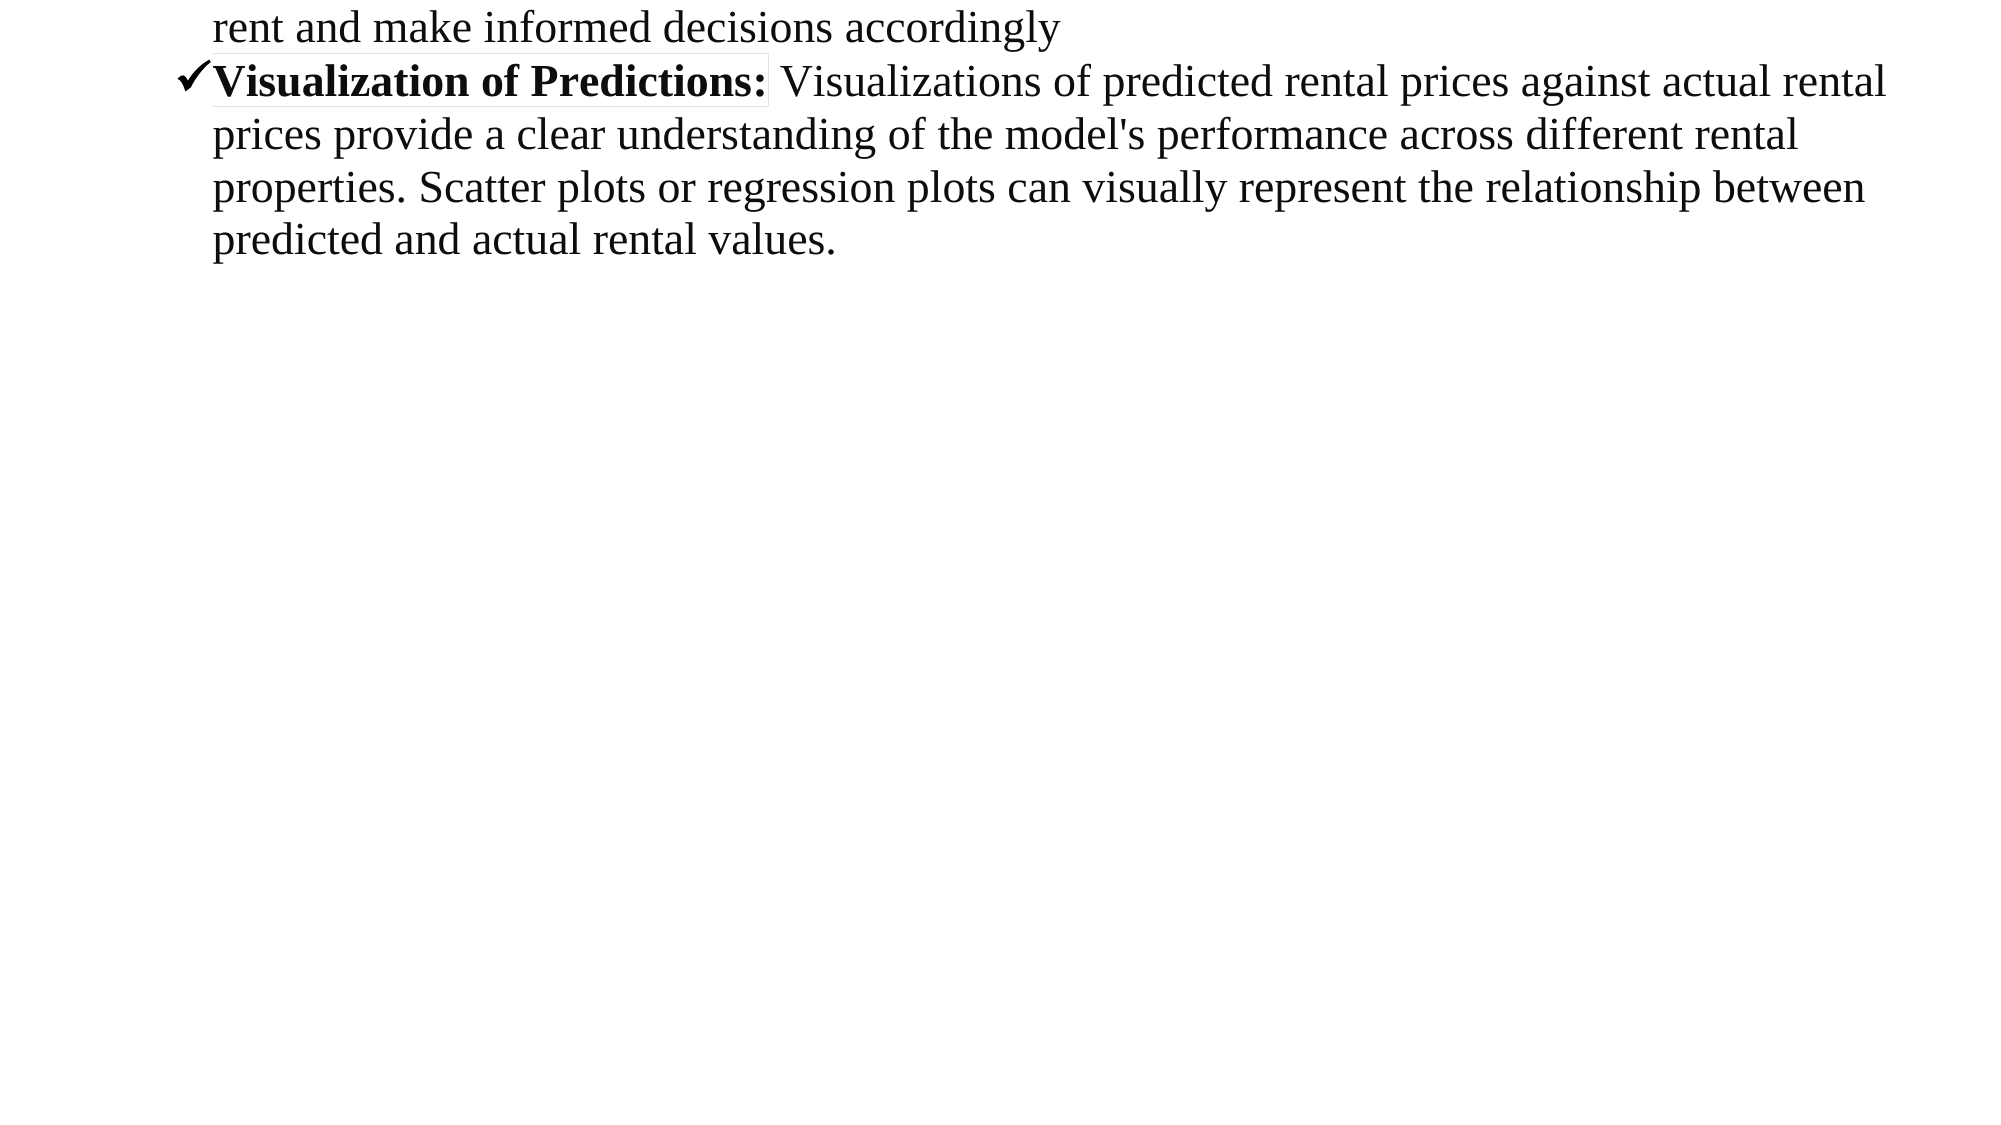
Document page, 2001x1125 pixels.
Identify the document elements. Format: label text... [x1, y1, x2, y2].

list Visualization of Predictions: Visualizations of predicted rental prices against actual rental prices provide a clear understanding of the model's performance across different rental properties. Scatter plots or regression plots can visually represent the relationship between predicted and actual rental values. [837, 53, 1892, 264]
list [175, 0, 1892, 53]
